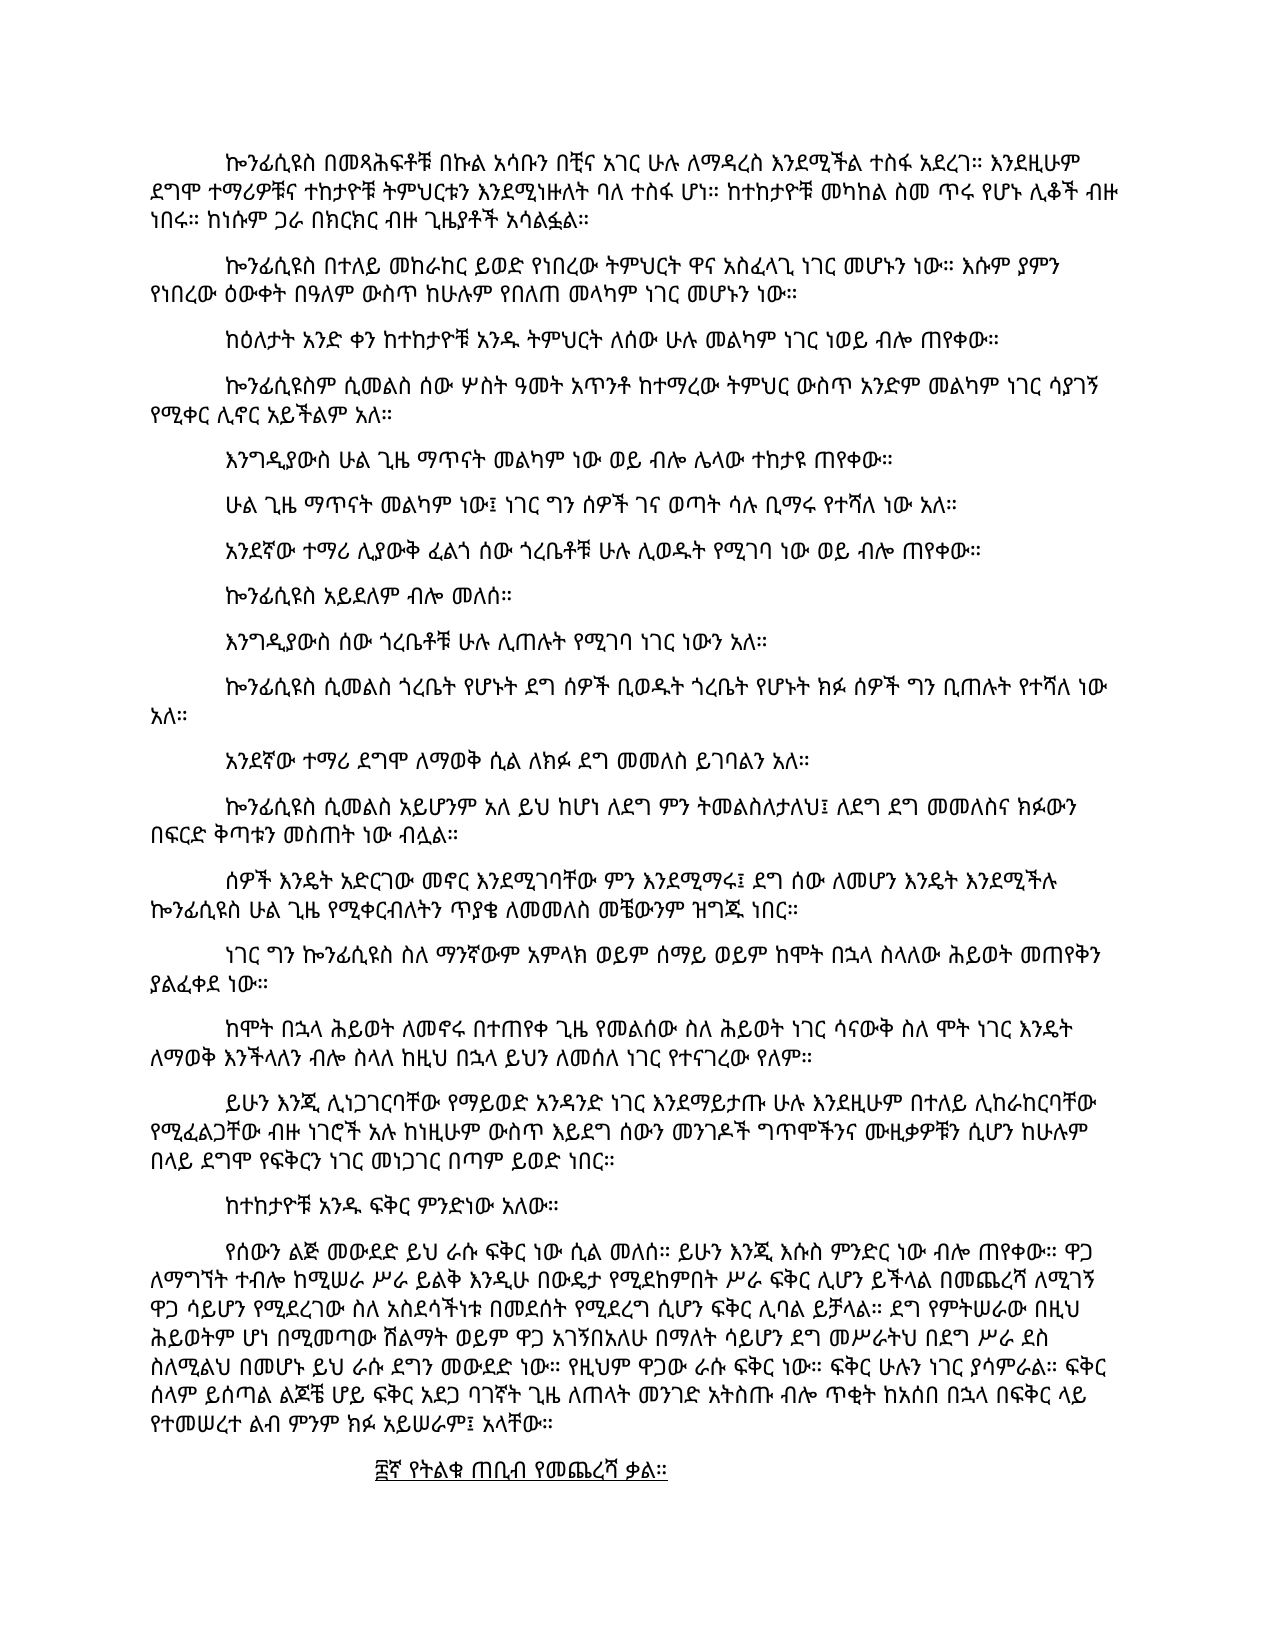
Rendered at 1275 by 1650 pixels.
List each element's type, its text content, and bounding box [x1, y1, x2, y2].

text እንግዲያውስ ሁል ጊዜ ማጥናት መልካም ነው ወይ ብሎ ሌላው ተከታዩ ጠየቀው። [150, 447, 1125, 474]
text ከዕለታት አንድ ቀን ከተከታዮቹ አንዱ ትምህርት ለሰው ሁሉ መልካም ነገር ነወይ ብሎ ጠየቀው። [150, 327, 1125, 354]
text ይሁን እንጂ ሊነጋገርባቸው የማይወድ አንዳንድ ነገር እንደማይታጡ ሁሉ እንደዚሁም በተለይ ሊከራከርባቸው የሚፈልጋቸው ብዙ ነገሮች አሉ ከነዚሁም ውስጥ እይደግ ሰውን መንገዶች ግጥሞችንና ሙዚቃዎቹን ሲሆን ከሁሉም በላይ ደግሞ የፍቅርን ነገር መነጋገር በጣም ይወድ ነበር። [150, 1091, 1125, 1175]
text ከተከታዮቹ አንዱ ፍቅር ምንድነው አለው። [150, 1193, 1125, 1220]
text እንግዲያውስ ሰው ጎረቤቶቹ ሁሉ ሊጠሉት የሚገባ ነገር ነውን አለ። [150, 629, 1125, 656]
text አንደኛው ተማሪ ሊያውቅ ፈልጎ ሰው ጎረቤቶቹ ሁሉ ሊወዱት የሚገባ ነው ወይ ብሎ ጠየቀው። [150, 538, 1125, 565]
text ኰንፊሲዩስ ሲመልስ ጎረቤት የሆኑት ደግ ሰዎች ቢወዱት ጎረቤት የሆኑት ክፉ ሰዎች ግን ቢጠሉት የተሻለ ነው አለ። [150, 674, 1125, 730]
text ኰንፊሲዩስ በተለይ መከራከር ይወድ የነበረው ትምህርት ዋና አስፈላጊ ነገር መሆኑን ነው። እሱም ያምን የነበረው ዕውቀት በዓለም ውስጥ ከሁሉም የበለጠ መላካም ነገር መሆኑን ነው። [150, 253, 1125, 308]
text ነገር ግን ኰንፊሲዩስ ስለ ማንኛውም አምላክ ወይም ሰማይ ወይም ከሞት በኋላ ስላለው ሕይወት መጠየቅን ያልፈቀደ ነው። [150, 942, 1125, 998]
text ኰንፊሲዩስ አይደለም ብሎ መለሰ። [150, 583, 1125, 610]
text ከሞት በኋላ ሕይወት ለመኖሩ በተጠየቀ ጊዜ የመልሰው ስለ ሕይወት ነገር ሳናውቅ ስለ ሞት ነገር እንዴት ለማወቅ እንችላለን ብሎ ስላለ ከዚህ በኋላ ይህን ለመሰለ ነገር የተናገረው የለም። [150, 1016, 1125, 1072]
text ኰንፊሲዩስም ሲመልስ ሰው ሦስት ዓመት አጥንቶ ከተማረው ትምህር ውስጥ አንድም መልካም ነገር ሳያገኝ የሚቀር ሊኖር አይችልም አለ። [150, 373, 1125, 428]
text ሁል ጊዜ ማጥናት መልካም ነው፤ ነገር ግን ሰዎች ገና ወጣት ሳሉ ቢማሩ የተሻለ ነው አለ። [150, 493, 1125, 519]
text ሰዎች እንዴት አድርገው መኖር እንደሚገባቸው ምን እንደሚማሩ፤ ደግ ሰው ለመሆን እንዴት እንደሚችሉ ኰንፊሲዩስ ሁል ጊዜ የሚቀርብለትን ጥያቄ ለመመለስ መቼውንም ዝግጁ ነበር። [150, 868, 1125, 923]
text አንደኛው ተማሪ ደግሞ ለማወቅ ሲል ለክፉ ደግ መመለስ ይገባልን አለ። [150, 748, 1125, 775]
text ኰንፊሲዩስ ሲመልስ አይሆንም አለ ይህ ከሆነ ለደግ ምን ትመልስለታለህ፤ ለደግ ደግ መመለስና ክፉውን በፍርድ ቅጣቱን መስጠት ነው ብሏል። [150, 794, 1125, 849]
text የሰውን ልጅ መውደድ ይህ ራሱ ፍቅር ነው ሲል መለሰ። ይሁን እንጂ እሱስ ምንድር ነው ብሎ ጠየቀው። ዋጋ ለማግኘት ተብሎ ከሚሠራ ሥራ ይልቅ እንዲሁ በውዴታ የሚደከምበት ሥራ ፍቅር ሊሆን ይችላል በመጨረሻ ለሚገኝ ዋጋ ሳይሆን የሚደረገው ስለ አስደሳችነቱ በመደሰት የሚደረግ ሲሆን ፍቅር ሊባል ይቻላል። ደግ የምትሠራው በዚህ ሕይወትም ሆነ በሚመጣው ሽልማት ወይም ዋጋ አገኝበአለሁ በማለት ሳይሆን ደግ መሥራትህ በደግ ሥራ ደስ ስለሚልህ በመሆኑ ይህ ራሱ ደግን መውደድ ነው። የዚህም ዋጋው ራሱ ፍቅር ነው። ፍቅር ሁሉን ነገር ያሳምራል። ፍቅር ሰላም ይሰጣል ልጆቼ ሆይ ፍቅር አደጋ ባገኛት ጊዜ ለጠላት መንገድ አትስጡ ብሎ ጥቂት ከአሰበ በኋላ በፍቅር ላይ የተመሠረተ ልብ ምንም ክፉ አይሠራም፤ አላቸው። [150, 1239, 1125, 1438]
text ፰ኛ የትልቁ ጠቢብ የመጨረሻ ቃል። [150, 1457, 1125, 1483]
text ኰንፊሲዩስ በመጻሕፍቶቹ በኩል አሳቡን በቺና አገር ሁሉ ለማዳረስ እንደሚችል ተስፋ አደረገ። እንደዚሁም ደግሞ ተማሪዎቹና ተከታዮቹ ትምህርቱን እንደሚነዙለት ባለ ተስፋ ሆነ። ከተከታዮቹ መካከል ስመ ጥሩ የሆኑ ሊቆች ብዙ ነበሩ። ከነሱም ጋራ በክርክር ብዙ ጊዜያቶች አሳልፏል። [150, 150, 1125, 234]
